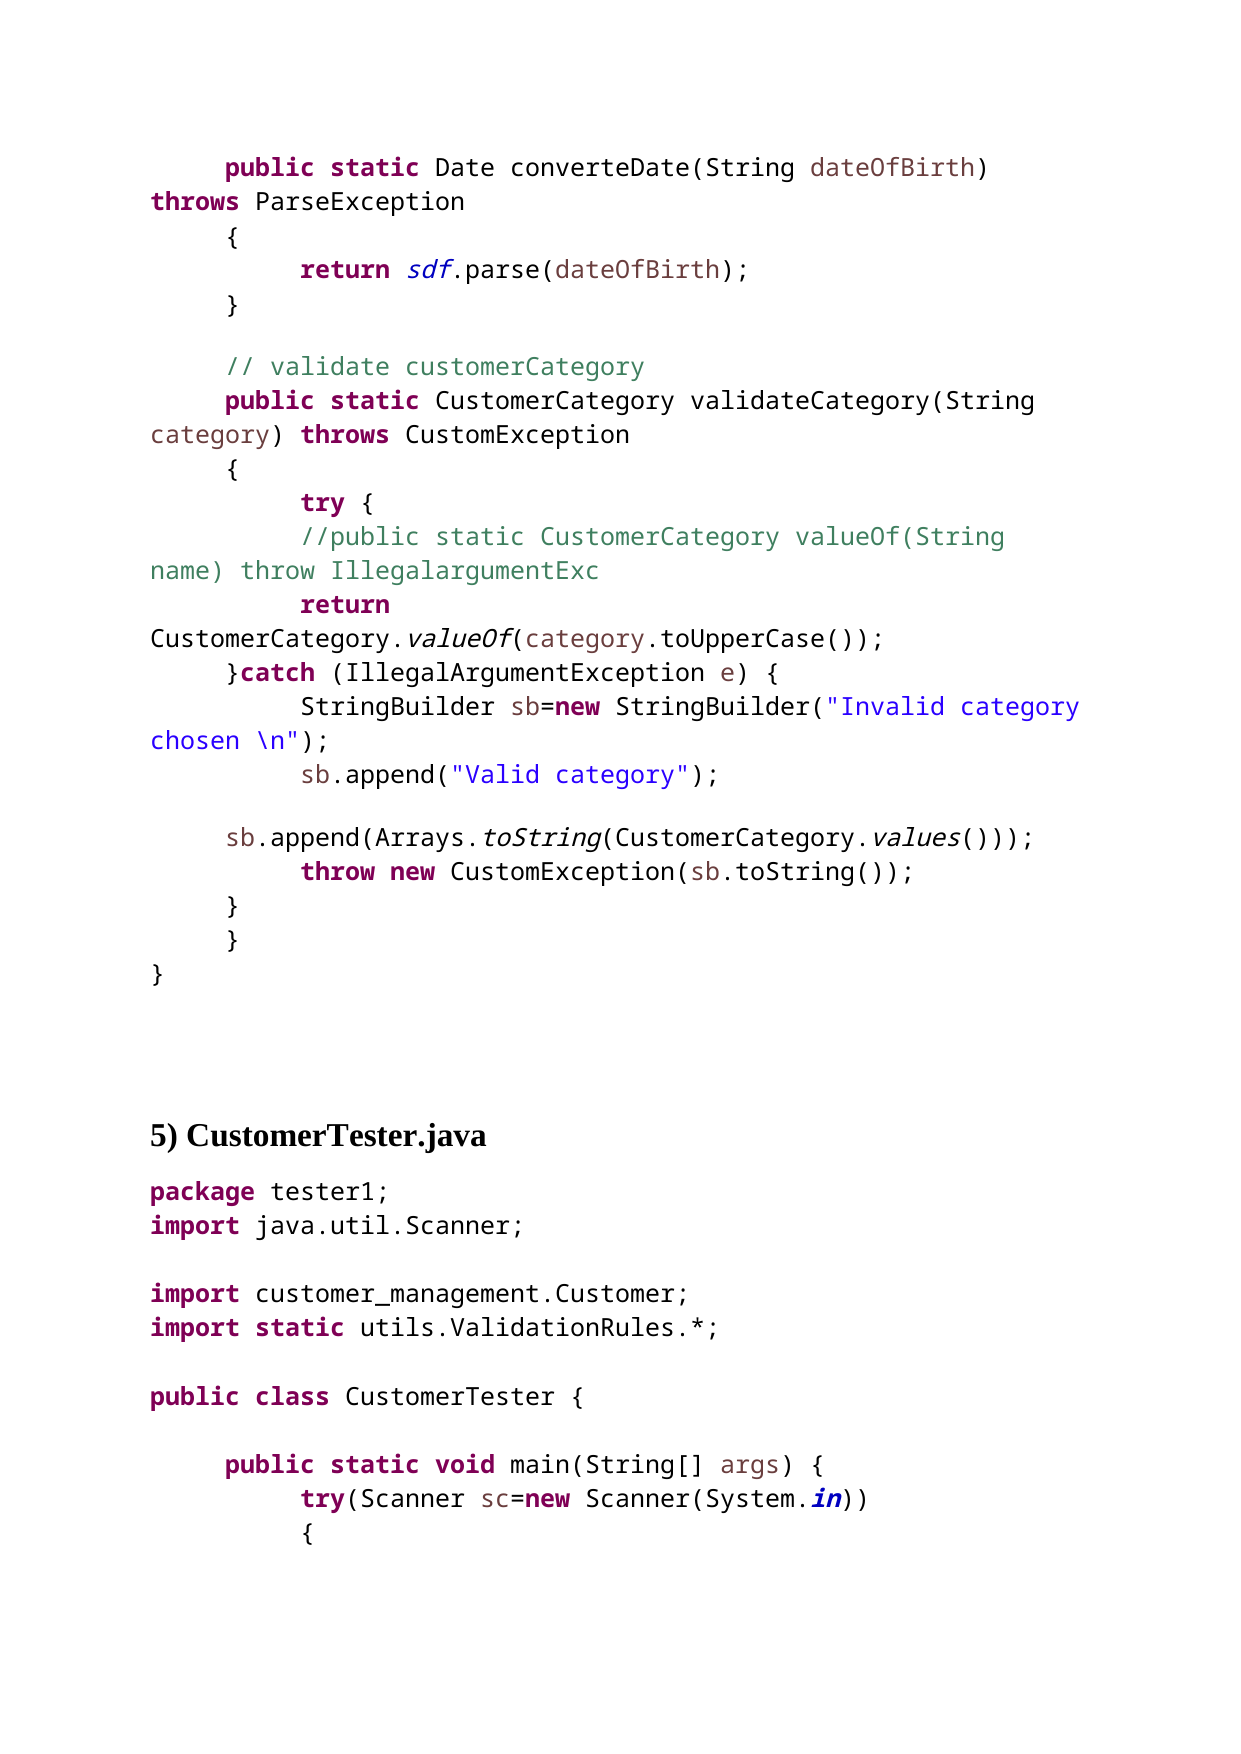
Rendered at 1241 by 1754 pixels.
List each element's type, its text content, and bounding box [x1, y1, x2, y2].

text public class CustomerTester { [150, 1378, 1090, 1412]
text { [150, 218, 1090, 252]
text import java.util.Scanner; [150, 1208, 1090, 1242]
text import customer_management.Customer; [150, 1276, 1090, 1310]
text }catch (IllegalArgumentException e) { [150, 655, 1090, 689]
text public static void main(String[] args) { [150, 1446, 1090, 1480]
text { [150, 451, 1090, 484]
text public static Date converteDate(String dateOfBirth) throws ParseException [150, 150, 1090, 218]
text } [150, 955, 1090, 989]
text sb.append("Valid category"); [150, 757, 1090, 791]
text // validate customerCategory [150, 348, 1090, 382]
text 5) CustomerTester.java [150, 1116, 1090, 1154]
text { [150, 1514, 1090, 1548]
text package tester1; [150, 1174, 1090, 1208]
text StringBuilder sb=new StringBuilder("Invalid category chosen \n"); [150, 689, 1090, 757]
text } [150, 921, 1090, 955]
text throw new CustomException(sb.toString()); [150, 853, 1090, 887]
text } [150, 286, 1090, 320]
text //public static CustomerCategory valueOf(String name) throw IllegalargumentExc [150, 519, 1090, 587]
text try(Scanner sc=new Scanner(System.in)) [150, 1480, 1090, 1514]
text return CustomerCategory.valueOf(category.toUpperCase()); [150, 587, 1090, 655]
text return sdf.parse(dateOfBirth); [150, 252, 1090, 286]
text public static CustomerCategory validateCategory(String category) throws CustomException [150, 382, 1090, 451]
text } [150, 887, 1090, 921]
text import static utils.ValidationRules.*; [150, 1310, 1090, 1344]
text try { [150, 484, 1090, 519]
text sb.append(Arrays.toString(CustomerCategory.values())); [150, 791, 1090, 853]
